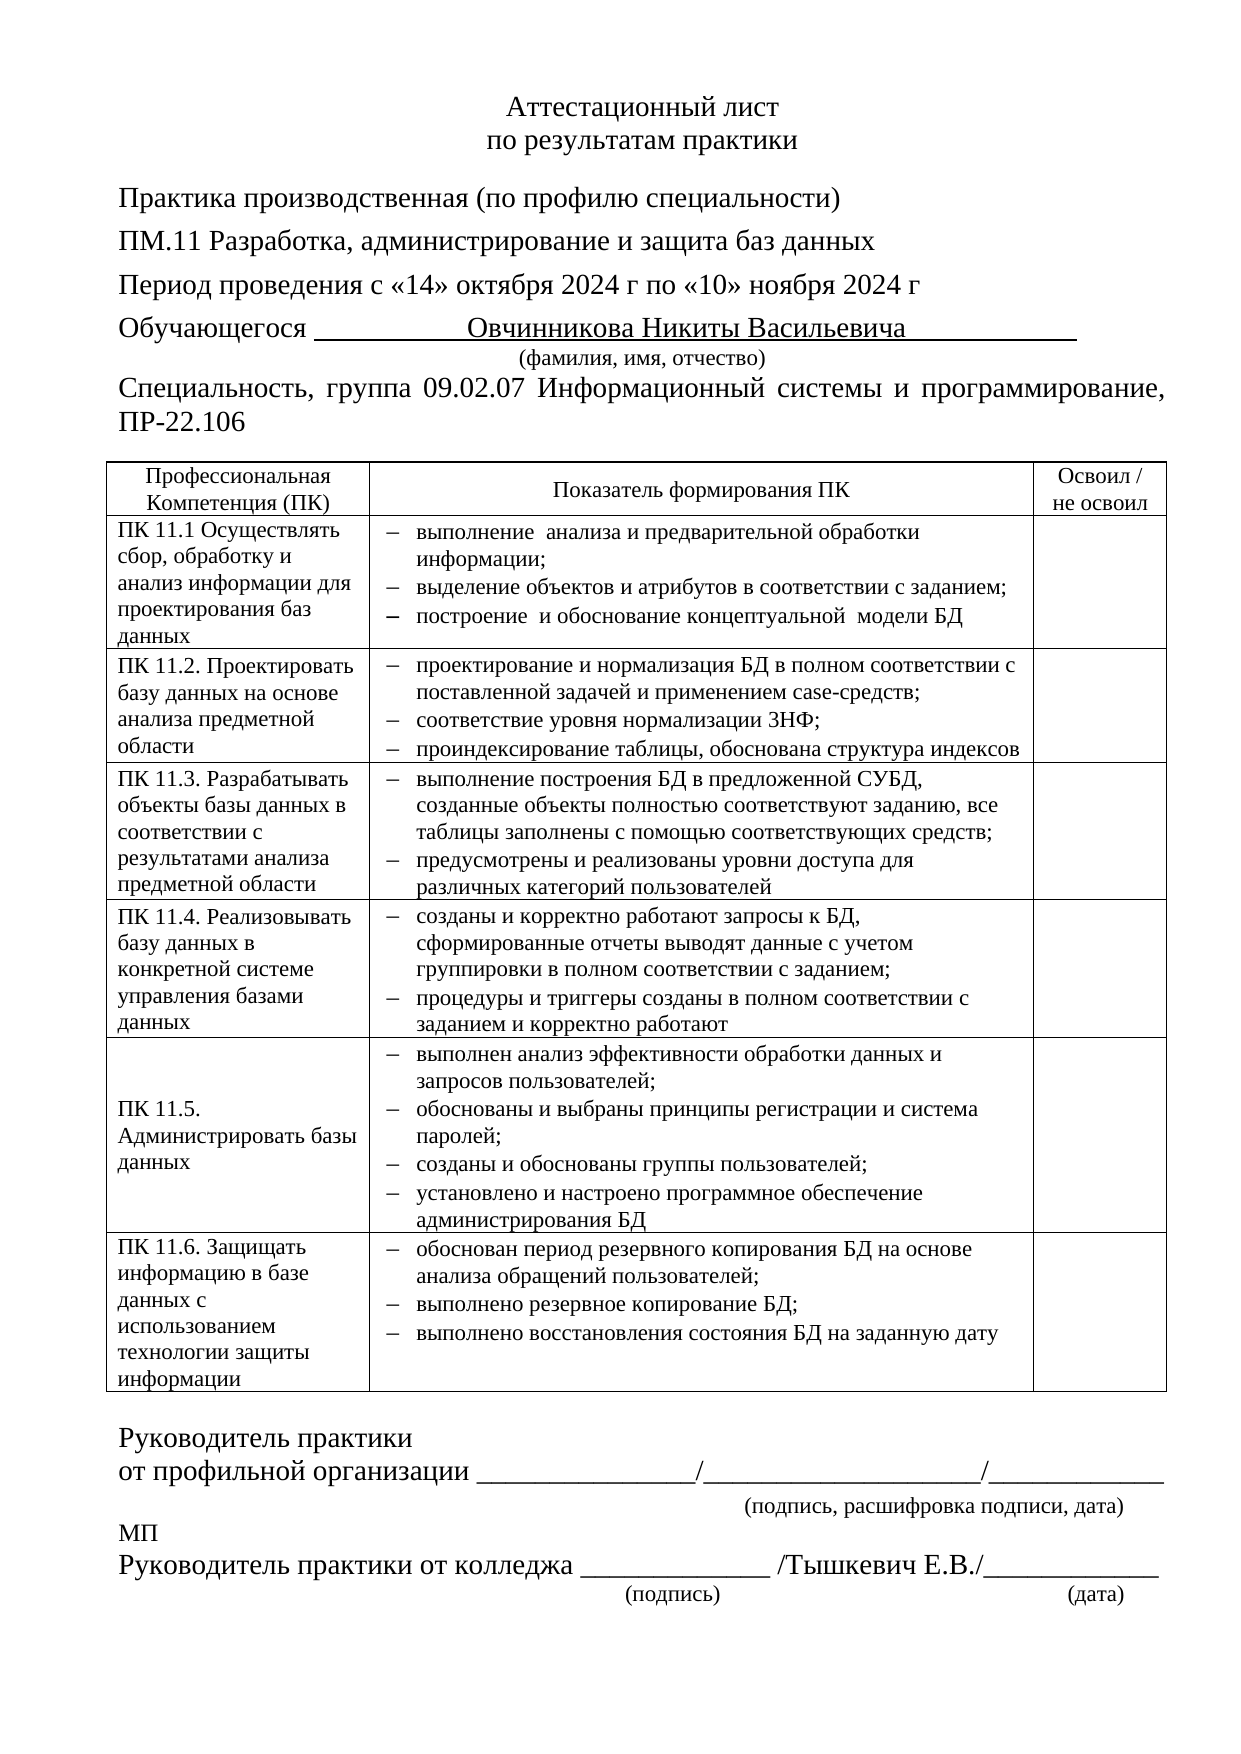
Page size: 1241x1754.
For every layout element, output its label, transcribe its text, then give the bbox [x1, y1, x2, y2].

text (подпись) (дата) [118, 1581, 1124, 1607]
text по результатам практики [118, 122, 1166, 156]
table_cell ПК 11.3. Разрабатывать объекты базы данных в соответствии с результатами анализа предметной области [107, 763, 369, 899]
table_cell выполнение построения БД в предложенной СУБД, созданные объекты полностью соответствуют заданию, все таблицы заполнены с помощью соответствующих средств; предусмотрены и реализованы уровни доступа для различных категорий пользователей [370, 763, 1033, 899]
text Руководитель практики [118, 1420, 1166, 1453]
text МП [118, 1518, 1166, 1547]
text Практика производственная (по профилю специальности) [118, 180, 1166, 213]
text Руководитель практики от колледжа _____________ /Тышкевич Е.В./____________ [118, 1547, 1166, 1581]
table_cell проектирование и нормализация БД в полном соответствии с поставленной задачей и применением case-средств; соответствие уровня нормализации 3НФ; проиндексирование таблицы, обоснована структура индексов [370, 649, 1033, 762]
text Аттестационный лист [118, 89, 1166, 122]
table_header Освоил / не освоил [1034, 463, 1166, 515]
table_cell ПК 11.5. Администрировать базы данных [107, 1038, 369, 1232]
text (фамилия, имя, отчество) [118, 344, 1166, 370]
table_header Профессиональная Компетенция (ПК) [107, 463, 369, 515]
table_cell [1034, 516, 1166, 648]
text ПМ.11 Разработка, администрирование и защита баз данных [118, 223, 1166, 257]
text (подпись, расшифровка подписи, дата) [118, 1492, 1124, 1518]
table_cell выполнение анализа и предварительной обработки информации; выделение объектов и атрибутов в соответствии с заданием; построение и обоснование концептуальной модели БД [370, 516, 1033, 648]
text Период проведения с «14» октября 2024 г по «10» ноября 2024 г [118, 267, 1166, 300]
table_cell [1034, 1233, 1166, 1391]
table_cell обоснован период резервного копирования БД на основе анализа обращений пользователей; выполнено резервное копирование БД; выполнено восстановления состояния БД на заданную дату [370, 1233, 1033, 1391]
table_cell ПК 11.6. Защищать информацию в базе данных с использованием технологии защиты информации [107, 1233, 369, 1391]
table_cell ПК 11.4. Реализовывать базу данных в конкретной системе управления базами данных [107, 900, 369, 1037]
table_cell созданы и корректно работают запросы к БД, сформированные отчеты выводят данные с учетом группировки в полном соответствии с заданием; процедуры и триггеры созданы в полном соответствии с заданием и корректно работают [370, 900, 1033, 1037]
text от профильной организации _______________/___________________/____________ [118, 1453, 1166, 1487]
table_cell выполнен анализ эффективности обработки данных и запросов пользователей; обоснованы и выбраны принципы регистрации и система паролей; созданы и обоснованы группы пользователей; установлено и настроено программное обеспечение администрирования БД [370, 1038, 1033, 1232]
table_cell [1034, 763, 1166, 899]
text Обучающегося Овчинникова Никиты Васильевича [118, 310, 1166, 344]
text Специальность, группа 09.02.07 Информационный системы и программирование, ПР-22.106 [118, 370, 1166, 437]
table_cell [1034, 649, 1166, 762]
table_header Показатель формирования ПК [370, 463, 1033, 515]
table_cell [1034, 900, 1166, 1037]
table_cell ПК 11.1 Осуществлять сбор, обработку и анализ информации для проектирования баз данных [107, 516, 369, 648]
table_cell ПК 11.2. Проектировать базу данных на основе анализа предметной области [107, 649, 369, 762]
table_cell [1034, 1038, 1166, 1232]
